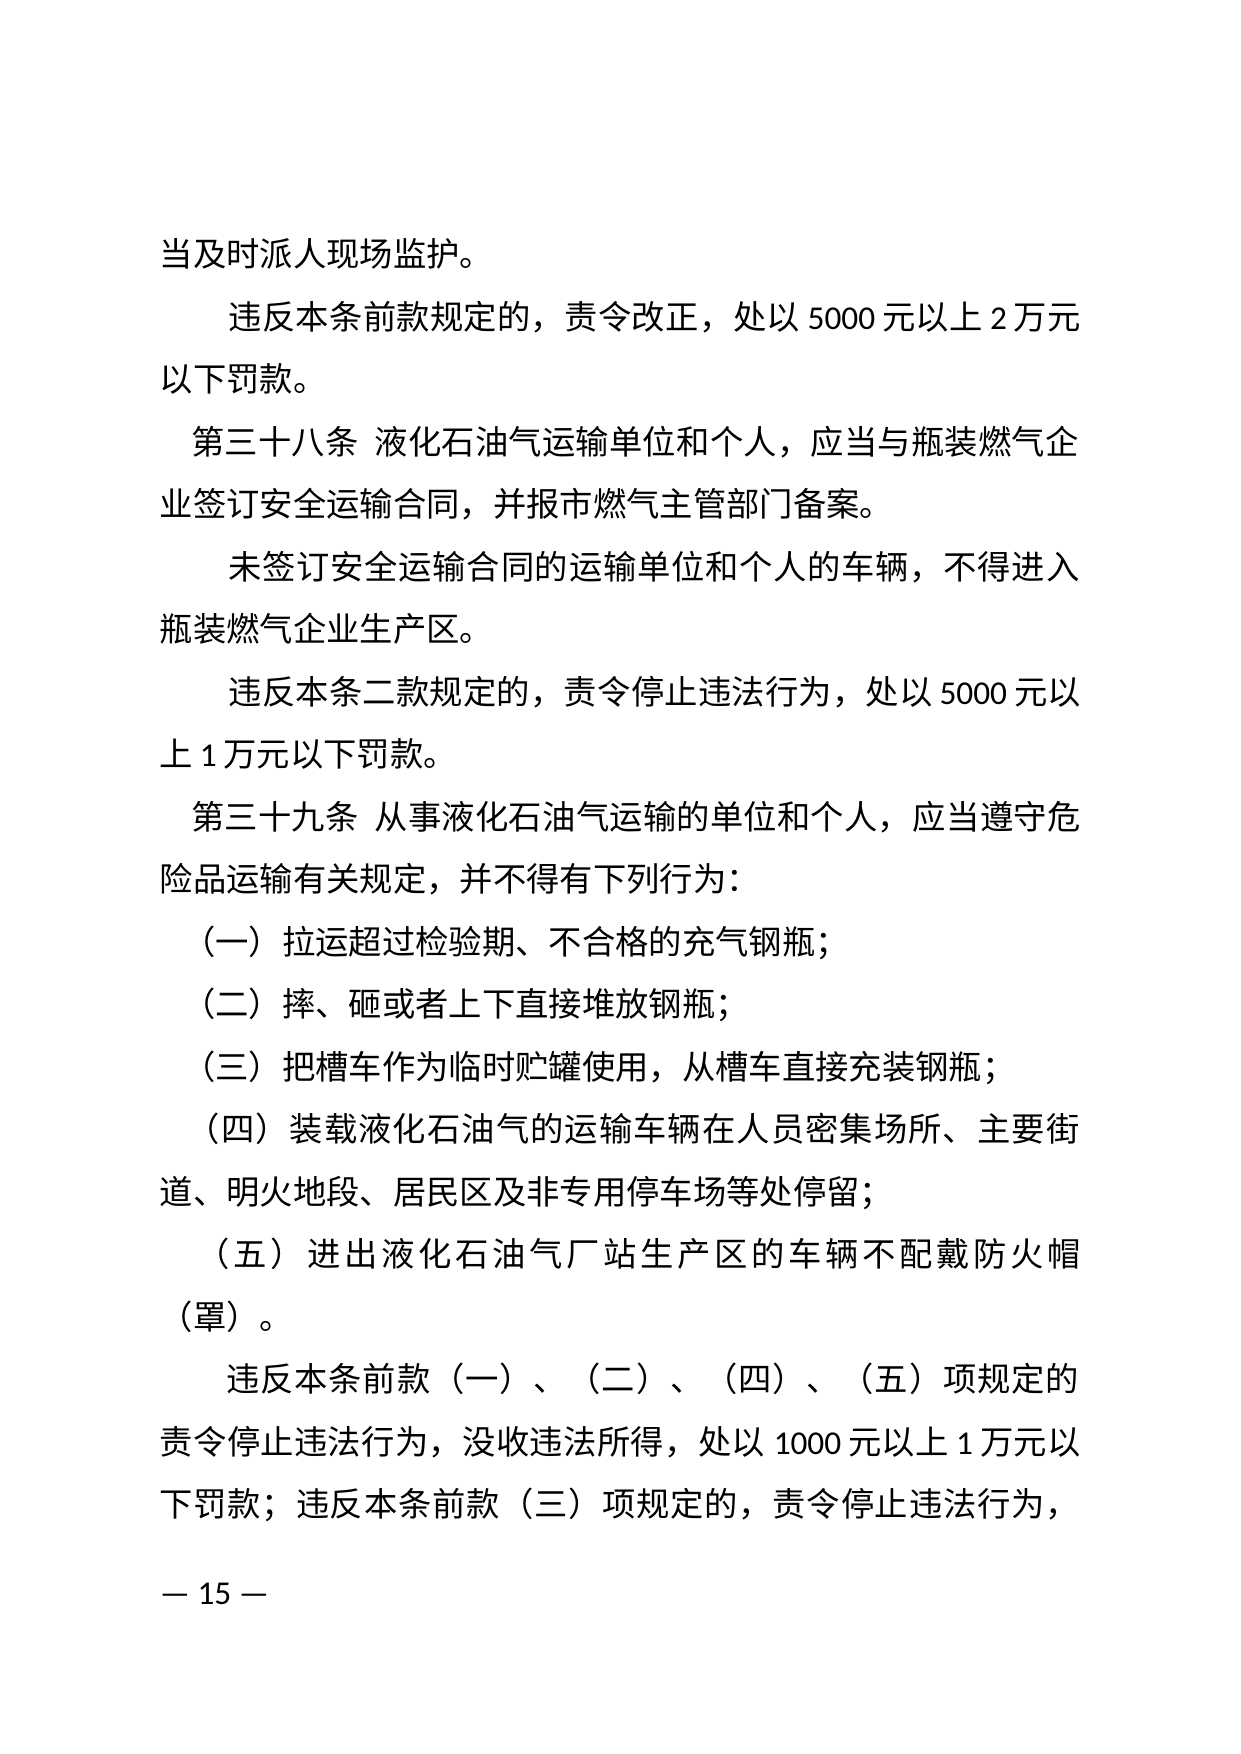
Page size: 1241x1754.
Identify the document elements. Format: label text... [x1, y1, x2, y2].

text （五）进出液化石油气厂站生产区的车辆不配戴防火帽（罩）。 [159, 1217, 1081, 1342]
text （二）摔、砸或者上下直接堆放钢瓶； [159, 967, 1081, 1029]
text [159, 1342, 1081, 1529]
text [159, 217, 1081, 279]
text 违反本条前款规定的，责令改正，处以5000元以上2万元以下罚款。 [159, 279, 1081, 404]
text 违反本条二款规定的，责令停止违法行为，处以5000元以上1万元以下罚款。 [159, 654, 1081, 779]
text 第三十八条 液化石油气运输单位和个人，应当与瓶装燃气企业签订安全运输合同，并报市燃气主管部门备案。 [159, 404, 1081, 529]
text （四）装载液化石油气的运输车辆在人员密集场所、主要街道、明火地段、居民区及非专用停车场等处停留； [159, 1092, 1081, 1217]
text （三）把槽车作为临时贮罐使用，从槽车直接充装钢瓶； [159, 1029, 1081, 1092]
text 未签订安全运输合同的运输单位和个人的车辆，不得进入瓶装燃气企业生产区。 [159, 529, 1081, 654]
text （一）拉运超过检验期、不合格的充气钢瓶； [159, 904, 1081, 967]
text 第三十九条 从事液化石油气运输的单位和个人，应当遵守危险品运输有关规定，并不得有下列行为： [159, 779, 1081, 904]
